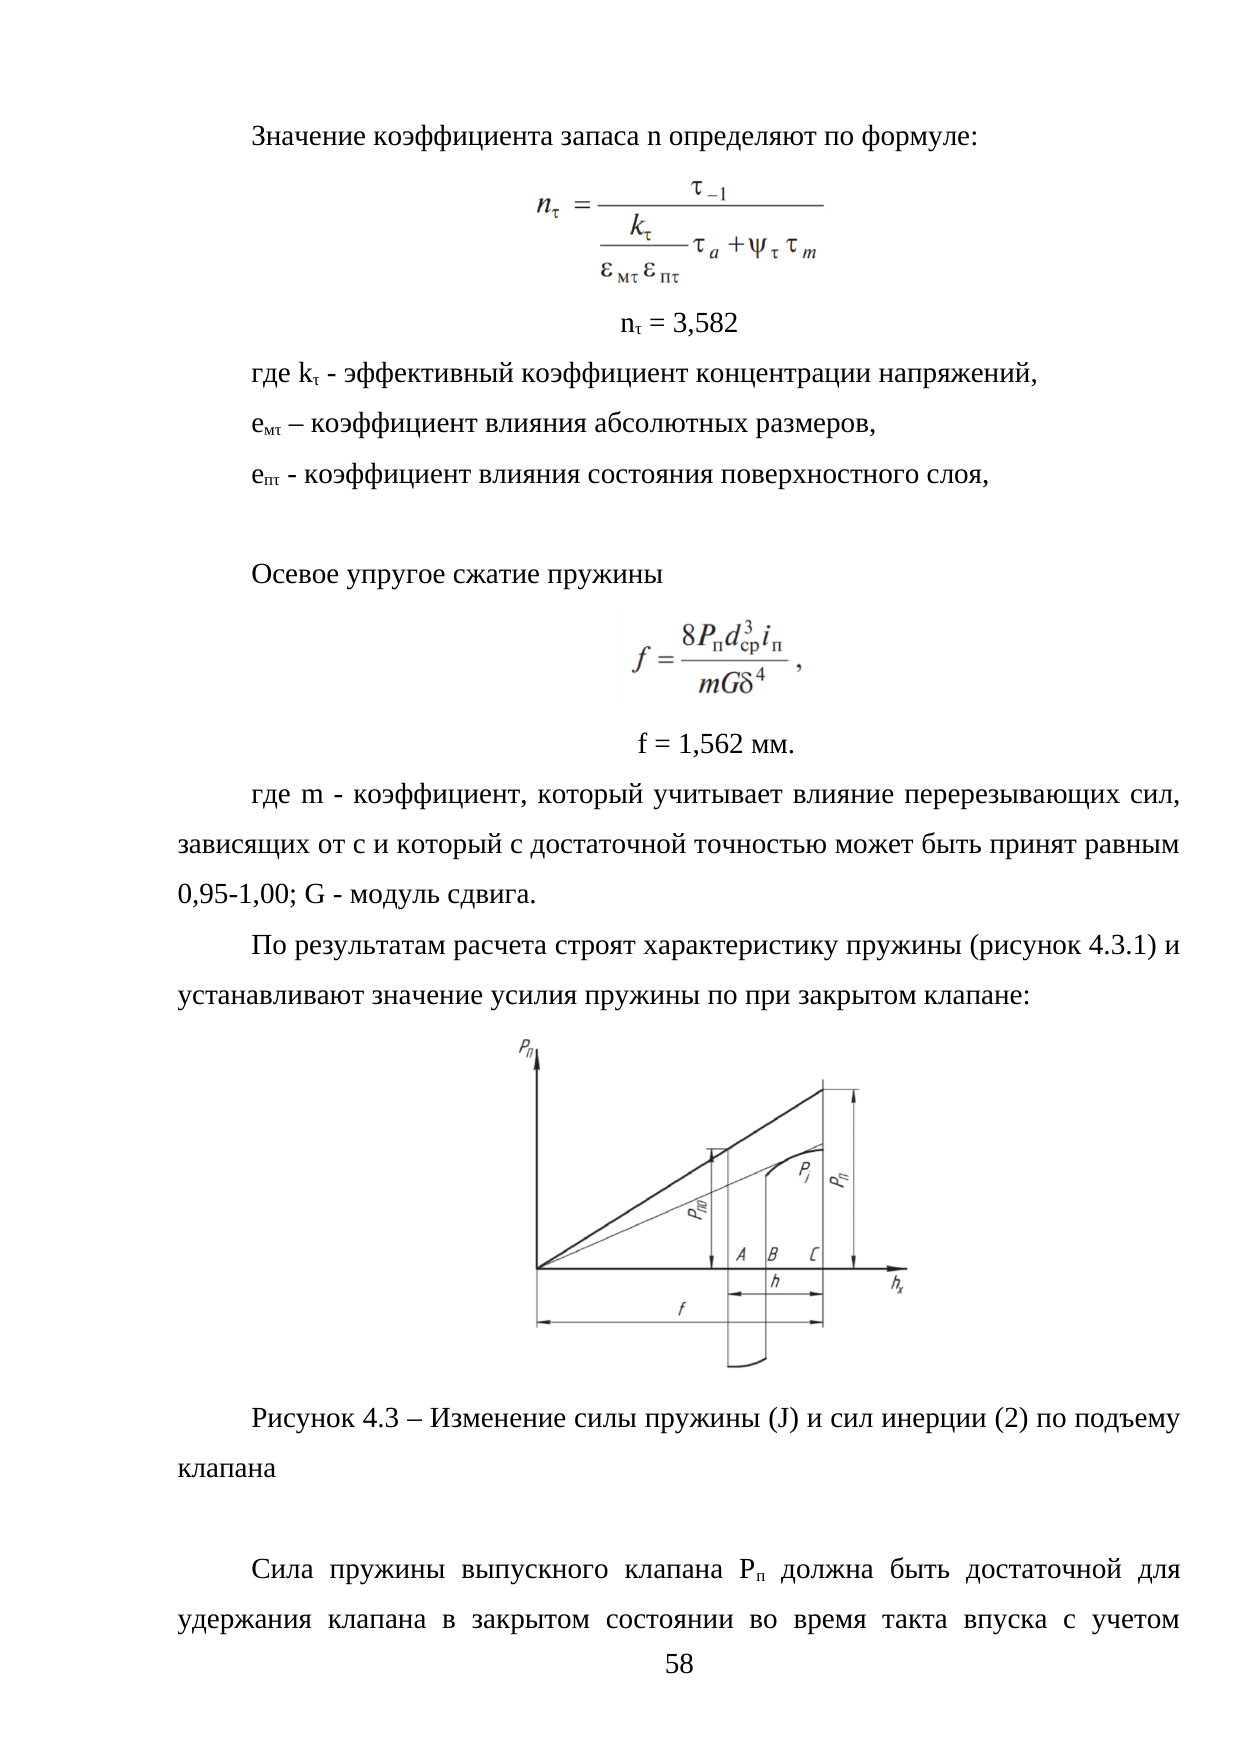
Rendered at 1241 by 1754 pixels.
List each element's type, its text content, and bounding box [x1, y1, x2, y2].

text eпτ - коэффициент влияния состояния поверхностного слоя, [280, 456, 1181, 489]
text eмτ – коэффициент влияния абсолютных размеров, [177, 405, 275, 439]
picture [509, 1027, 923, 1384]
text nτ = 3,582 [177, 305, 1181, 338]
text Рисунок 4.3 – Изменение силы пружины (J) и сил инерции (2) по подъему клапана [177, 1400, 1181, 1484]
text Осевое упругое сжатие пружины [177, 556, 1181, 590]
text По результатам расчета строят характеристику пружины (рисунок 4.3.1) и устанавливают значение усилия пружины по при закрытом клапане: [177, 927, 1181, 1011]
text Значение коэффициента запаса n определяют по формуле: [177, 118, 1181, 152]
picture [623, 606, 809, 709]
text f = 1,562 мм. [177, 726, 1181, 759]
picture [531, 168, 828, 288]
text где kτ - эффективный коэффициент концентрации напряжений, [177, 355, 313, 389]
text где kτ - эффективный коэффициент концентрации напряжений, [319, 355, 1181, 389]
text где m - коэффициент, который учитывает влияние перерезывающих сил, зависящих от с и который с достаточной точностью может быть принят равным 0,95-1,00; G - модуль сдвига. [177, 776, 1181, 910]
text eмτ – коэффициент влияния абсолютных размеров, [289, 405, 1181, 439]
